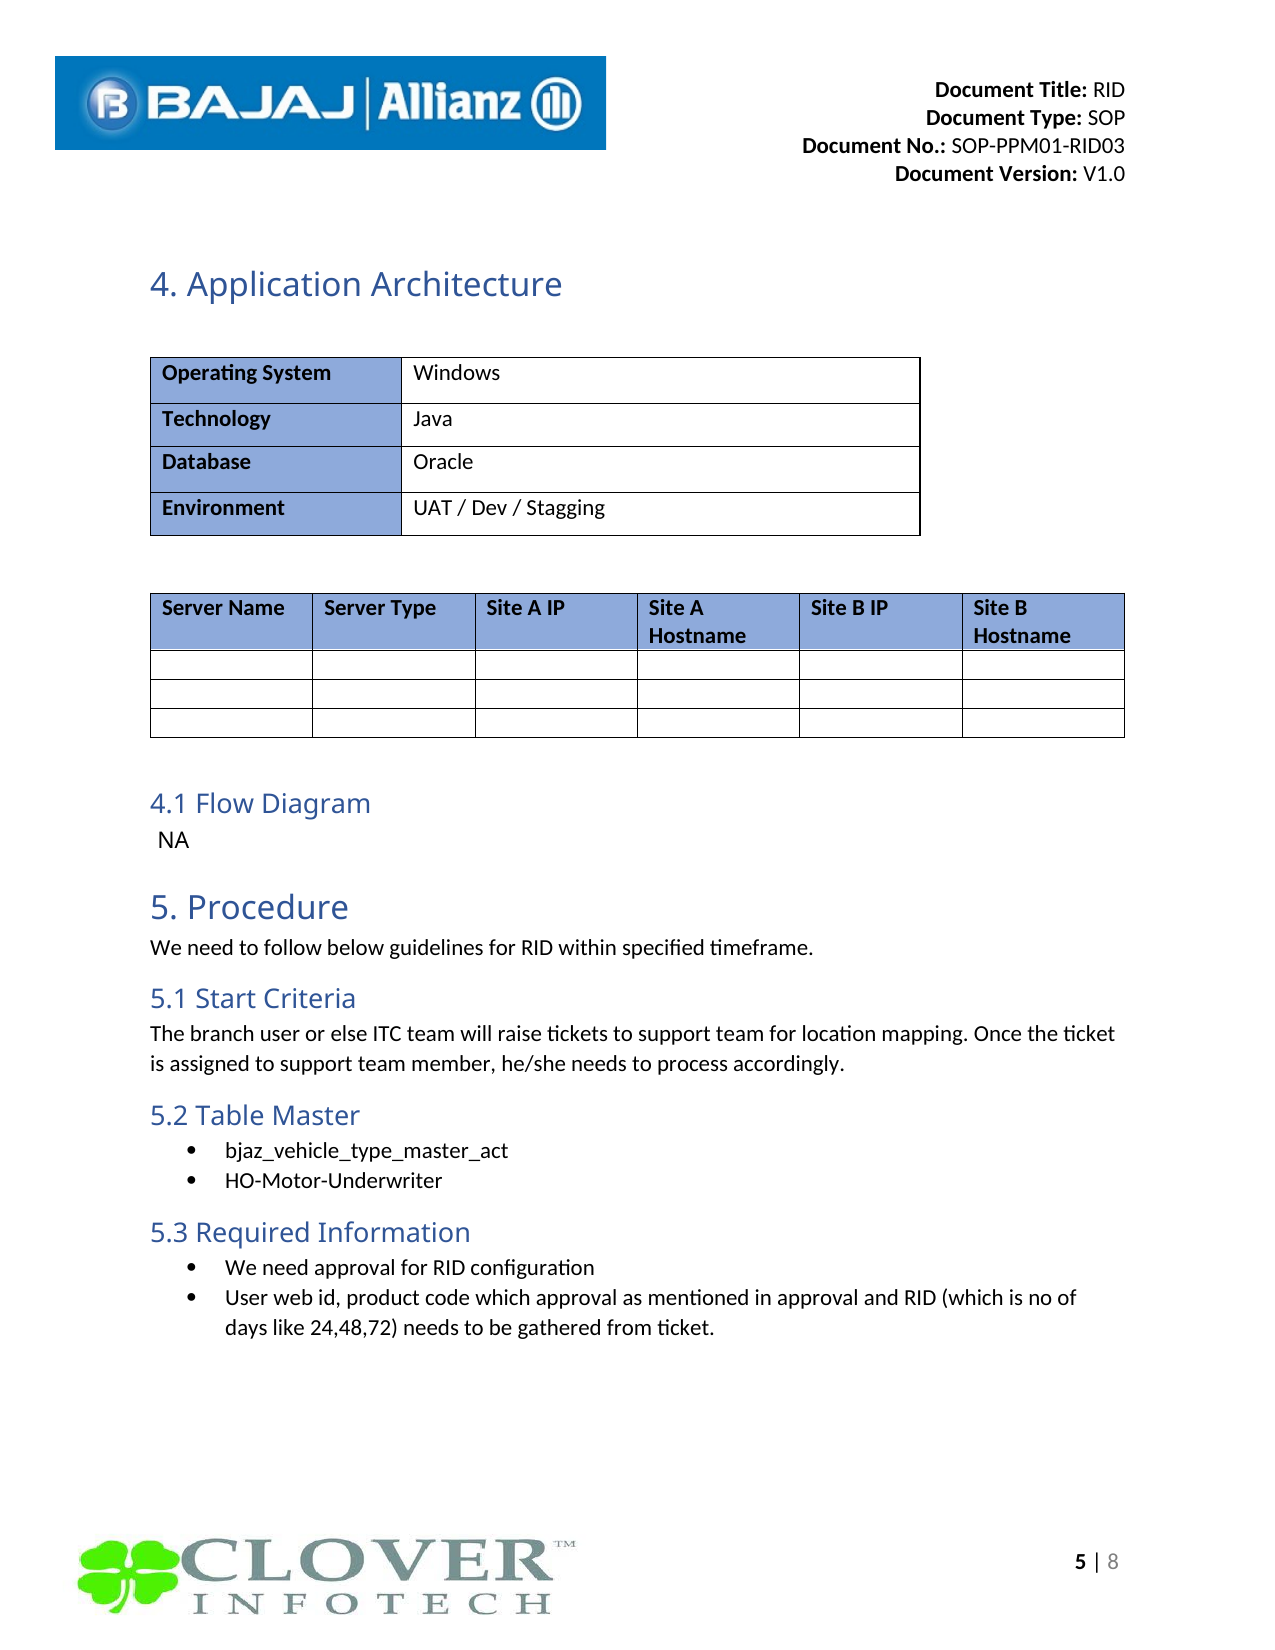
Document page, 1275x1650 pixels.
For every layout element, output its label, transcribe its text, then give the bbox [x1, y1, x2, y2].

table_cell [638, 680, 799, 708]
list User web id, product code which approval as mentioned in approval and RID (which is no of days like 24,48,72) needs to be gathered from ticket. [187, 1283, 1125, 1341]
table_header Server Name [151, 594, 312, 649]
subtitle 5. Procedure [150, 884, 1125, 929]
table_cell [476, 709, 637, 737]
table_cell [313, 709, 475, 737]
subtitle 4.1 Flow Diagram [150, 785, 1125, 822]
table_cell [476, 680, 637, 708]
table_cell [151, 651, 312, 679]
picture [55, 56, 607, 150]
text We need to follow below guidelines for RID within specified timeframe. [150, 933, 1125, 961]
text The branch user or else ITC team will raise tickets to support team for location mapping. Once the ticket is assigned to support team member, he/she needs to process accordingly. [150, 1019, 1125, 1077]
text NA [150, 824, 1125, 856]
subtitle 4. Application Architecture [150, 261, 1125, 306]
table_header Site B IP [800, 594, 962, 649]
table_header Site B Hostname [963, 594, 1124, 649]
table_cell Database [151, 447, 401, 492]
table_cell [476, 651, 637, 679]
table_header Server Type [313, 594, 475, 649]
table_cell Technology [151, 404, 401, 446]
table_cell [151, 709, 312, 737]
table_cell Environment [151, 493, 401, 535]
picture [62, 1522, 591, 1628]
table_cell Oracle [402, 447, 919, 492]
table_header Site A IP [476, 594, 637, 649]
table_cell [800, 651, 962, 679]
table_cell [800, 709, 962, 737]
table_cell Java [402, 404, 919, 446]
subtitle 5.3 Required Information [150, 1213, 1125, 1250]
list HO-Motor-Underwriter [187, 1166, 1125, 1194]
table_cell [963, 709, 1124, 737]
list We need approval for RID configuration [187, 1253, 1125, 1281]
table_header Windows [402, 358, 919, 403]
table_cell [800, 680, 962, 708]
table_cell [151, 680, 312, 708]
table_cell [313, 680, 475, 708]
table_cell [963, 651, 1124, 679]
table_cell [313, 651, 475, 679]
table_cell [638, 709, 799, 737]
subtitle 5.1 Start Criteria [150, 979, 1125, 1016]
subtitle 5.2 Table Master [150, 1096, 1125, 1133]
list bjaz_vehicle_type_master_act [187, 1136, 1125, 1164]
table_header Operating System [151, 358, 401, 403]
table_cell UAT / Dev / Stagging [402, 493, 919, 535]
table_cell [638, 651, 799, 679]
table_cell [963, 680, 1124, 708]
table_header Site A Hostname [638, 594, 799, 649]
